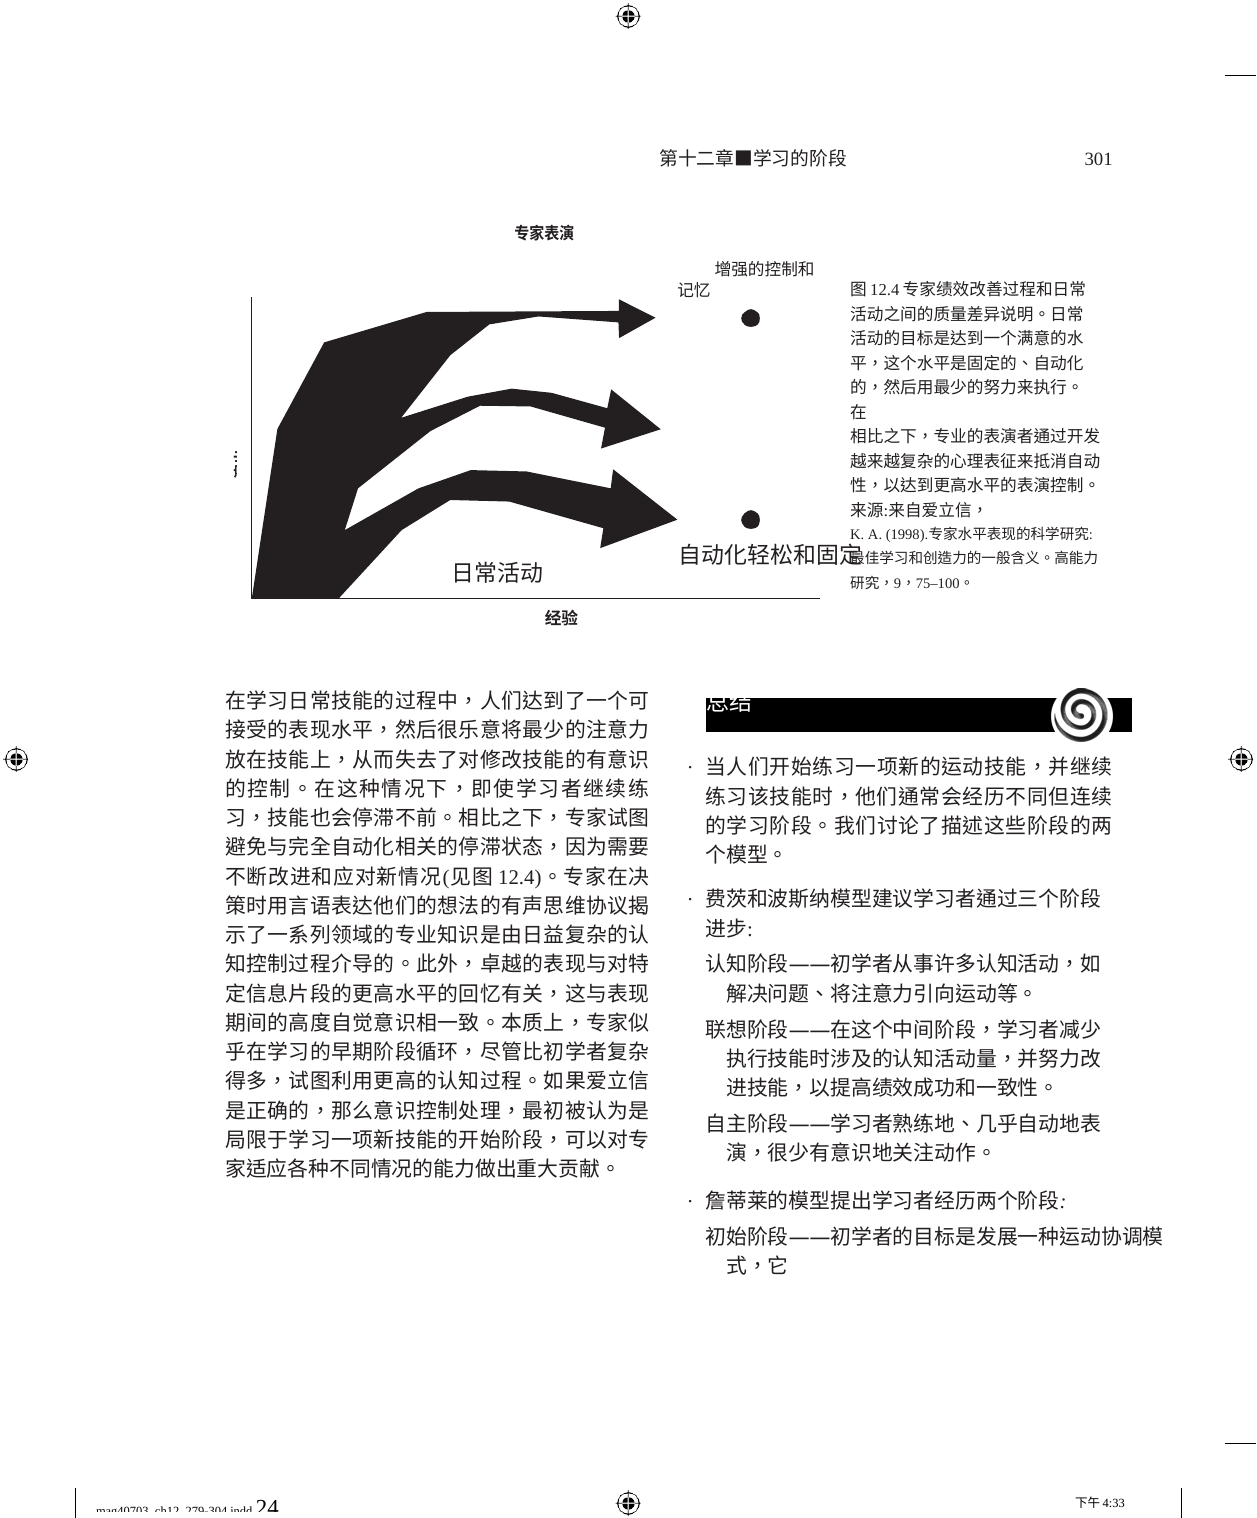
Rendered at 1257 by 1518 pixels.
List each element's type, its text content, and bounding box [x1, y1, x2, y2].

text 相比之下，专业的表演者通过开发越来越复杂的心理表征来抵消自动性，以达到更高水平的表演控制。来源:来自爱立信， [850, 425, 1113, 521]
text 第十二章■学习的阶段 301 [659, 146, 1229, 171]
picture [706, 688, 1132, 742]
picture [1228, 746, 1254, 772]
picture [615, 3, 641, 29]
text 经验 [127, 607, 578, 629]
list 当人们开始练习一项新的运动技能，并继续练习该技能时，他们通常会经历不同但连续的学习阶段。我们讨论了描述这些阶段的两个模型。 [687, 752, 1113, 869]
picture [741, 309, 760, 327]
text 自主阶段——学习者熟练地、几乎自动地表演，很少有意识地关注动作。 [705, 1109, 1111, 1167]
text 联想阶段——在这个中间阶段，学习者减少执行技能时涉及的认知活动量，并努力改进技能，以提高绩效成功和一致性。 [705, 1015, 1111, 1102]
text 图12.4专家绩效改善过程和日常活动之间的质量差异说明。日常活动的目标是达到一个满意的水平，这个水平是固定的、自动化的，然后用最少的努力来执行。在 [850, 278, 1096, 423]
text 在学习日常技能的过程中，人们达到了一个可接受的表现水平，然后很乐意将最少的注意力放在技能上，从而失去了对修改技能的有意识的控制。在这种情况下，即使学习者继续练习，技能也会停滞不前。相比之下，专家试图避免与完全自动化相关的停滞状态，因为需要不断改进和应对新情况(见图12.4)。专家在决策时用言语表达他们的想法的有声思维协议揭示了一系列领域的专业知识是由日益复杂的认知控制过程介导的。此外，卓越的表现与对特定信息片段的更高水平的回忆有关，这与表现期间的高度自觉意识相一致。本质上，专家似乎在学习的早期阶段循环，尽管比初学者复杂得多，试图利用更高的认知过程。如果爱立信是正确的，那么意识控制处理，最初被认为是局限于学习一项新技能的开始阶段，可以对专家适应各种不同情况的能力做出重大贡献。 [225, 686, 650, 1183]
text 认知阶段——初学者从事许多认知活动，如解决问题、将注意力引向运动等。 [705, 949, 1111, 1007]
text 专家表演 [127, 221, 574, 244]
list 费茨和波斯纳模型建议学习者通过三个阶段进步: [687, 884, 1113, 942]
picture [3, 746, 29, 772]
text 初始阶段——初学者的目标是发展一种运动协调模式，它 [705, 1222, 1169, 1280]
picture [615, 1490, 641, 1516]
text K. A. (1998).专家水平表现的科学研究:最佳学习和创造力的一般含义。高能力研究，9，75–100。 [850, 524, 1105, 592]
text 增强的控制和记忆 [677, 258, 823, 301]
list 詹蒂莱的模型提出学习者经历两个阶段: [687, 1187, 1113, 1215]
picture [741, 510, 760, 529]
